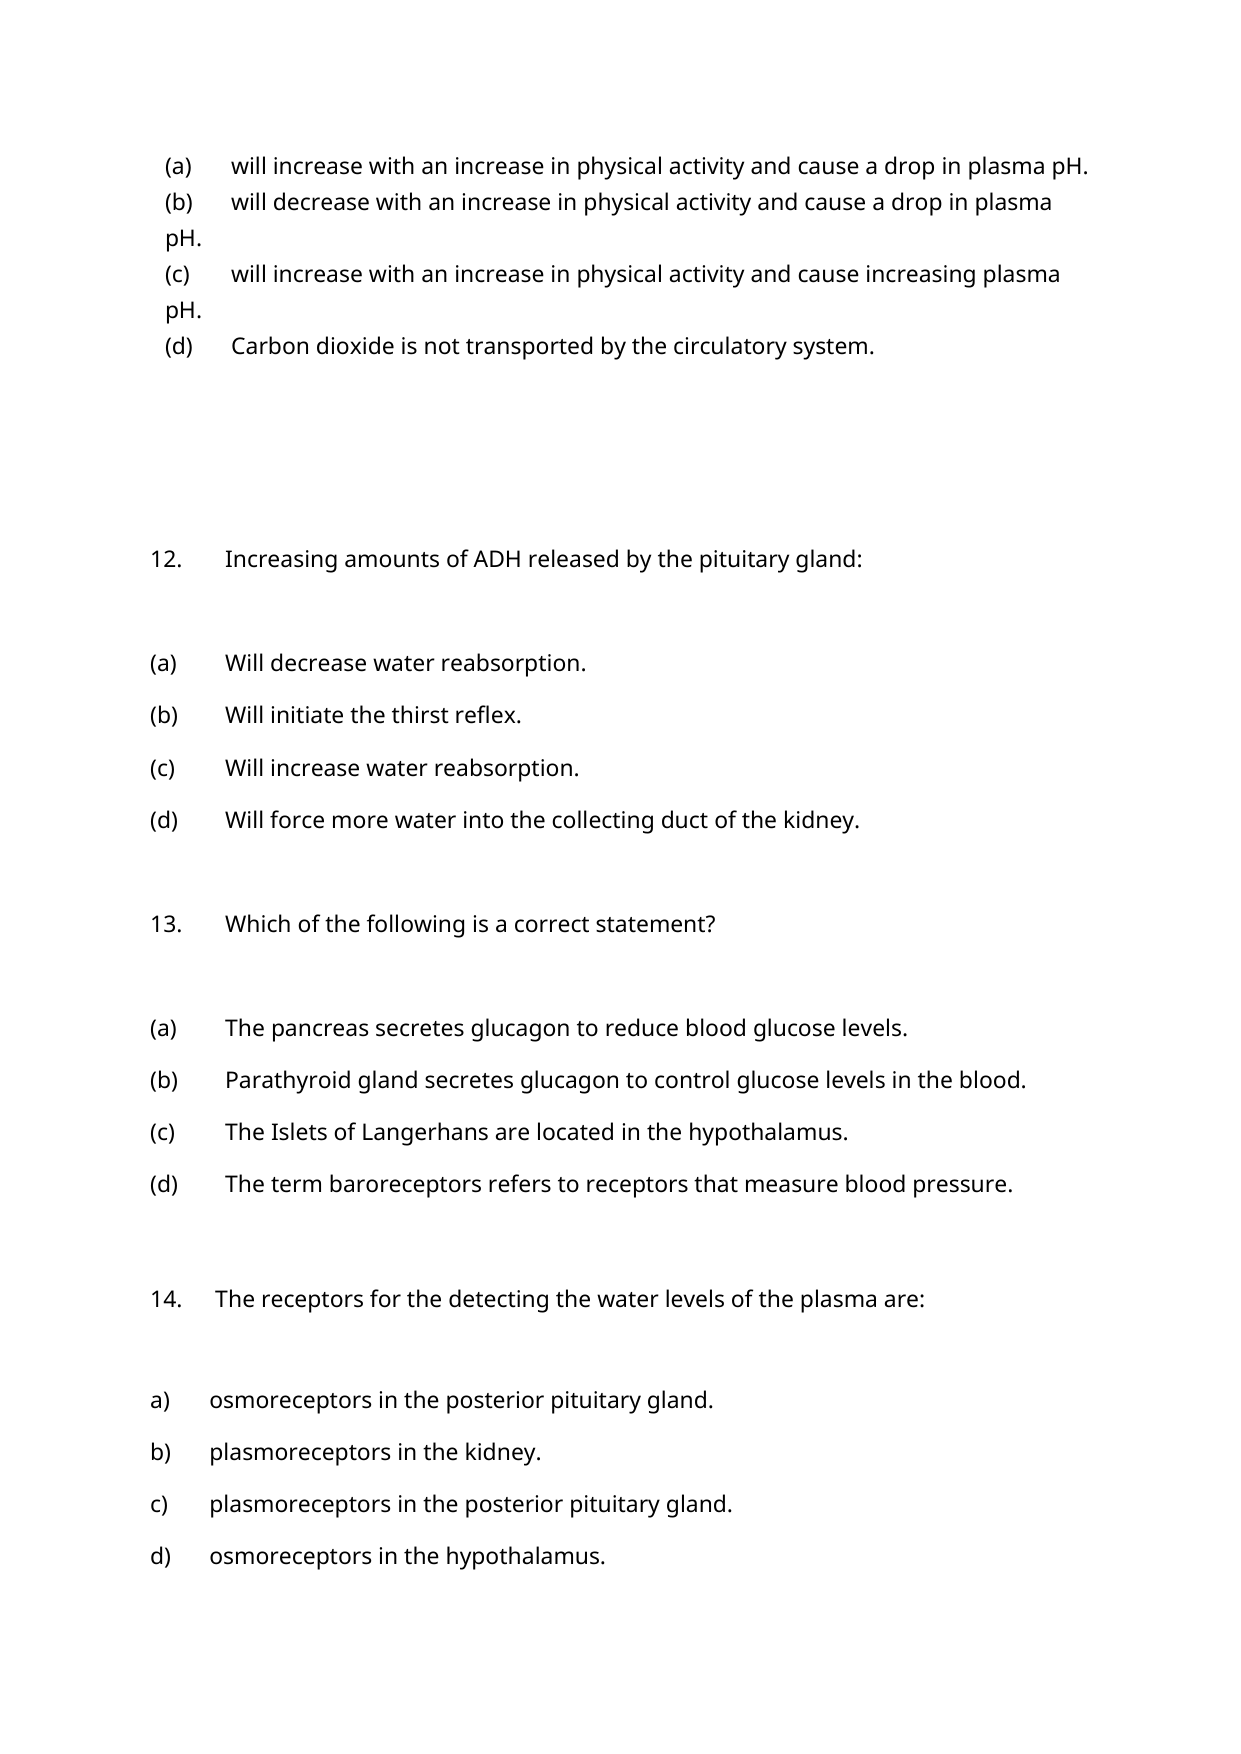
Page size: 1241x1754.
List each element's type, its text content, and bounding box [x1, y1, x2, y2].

text a) osmoreceptors in the posterior pituitary gland. [150, 1384, 1090, 1415]
text (a) The pancreas secretes glucagon to reduce blood glucose levels. [150, 1012, 1090, 1043]
text 13. Which of the following is a correct statement? [150, 908, 1090, 939]
text 14. The receptors for the detecting the water levels of the plasma are: [150, 1283, 1090, 1314]
text (d) Will force more water into the collecting duct of the kidney. [150, 803, 1090, 835]
text 12. Increasing amounts of ADH released by the pituitary gland: [150, 543, 1090, 574]
text (b) will decrease with an increase in physical activity and cause a drop in plasma pH. [165, 186, 1090, 253]
text (c) will increase with an increase in physical activity and cause increasing plasma pH. [165, 258, 1090, 325]
text (b) Parathyroid gland secretes glucagon to control glucose levels in the blood. [150, 1064, 1090, 1095]
text c) plasmoreceptors in the posterior pituitary gland. [150, 1488, 1090, 1519]
text (d) The term baroreceptors refers to receptors that measure blood pressure. [150, 1168, 1090, 1199]
text d) osmoreceptors in the hypothalamus. [150, 1540, 1090, 1571]
text (b) Will initiate the thirst reflex. [150, 699, 1090, 731]
text (d) Carbon dioxide is not transported by the circulatory system. [165, 330, 1090, 361]
text (c) Will increase water reabsorption. [150, 751, 1090, 783]
text (c) The Islets of Langerhans are located in the hypothalamus. [150, 1116, 1090, 1147]
text (a) will increase with an increase in physical activity and cause a drop in plasma pH. [165, 150, 1090, 181]
text b) plasmoreceptors in the kidney. [150, 1436, 1090, 1467]
text (a) Will decrease water reabsorption. [150, 647, 1090, 678]
